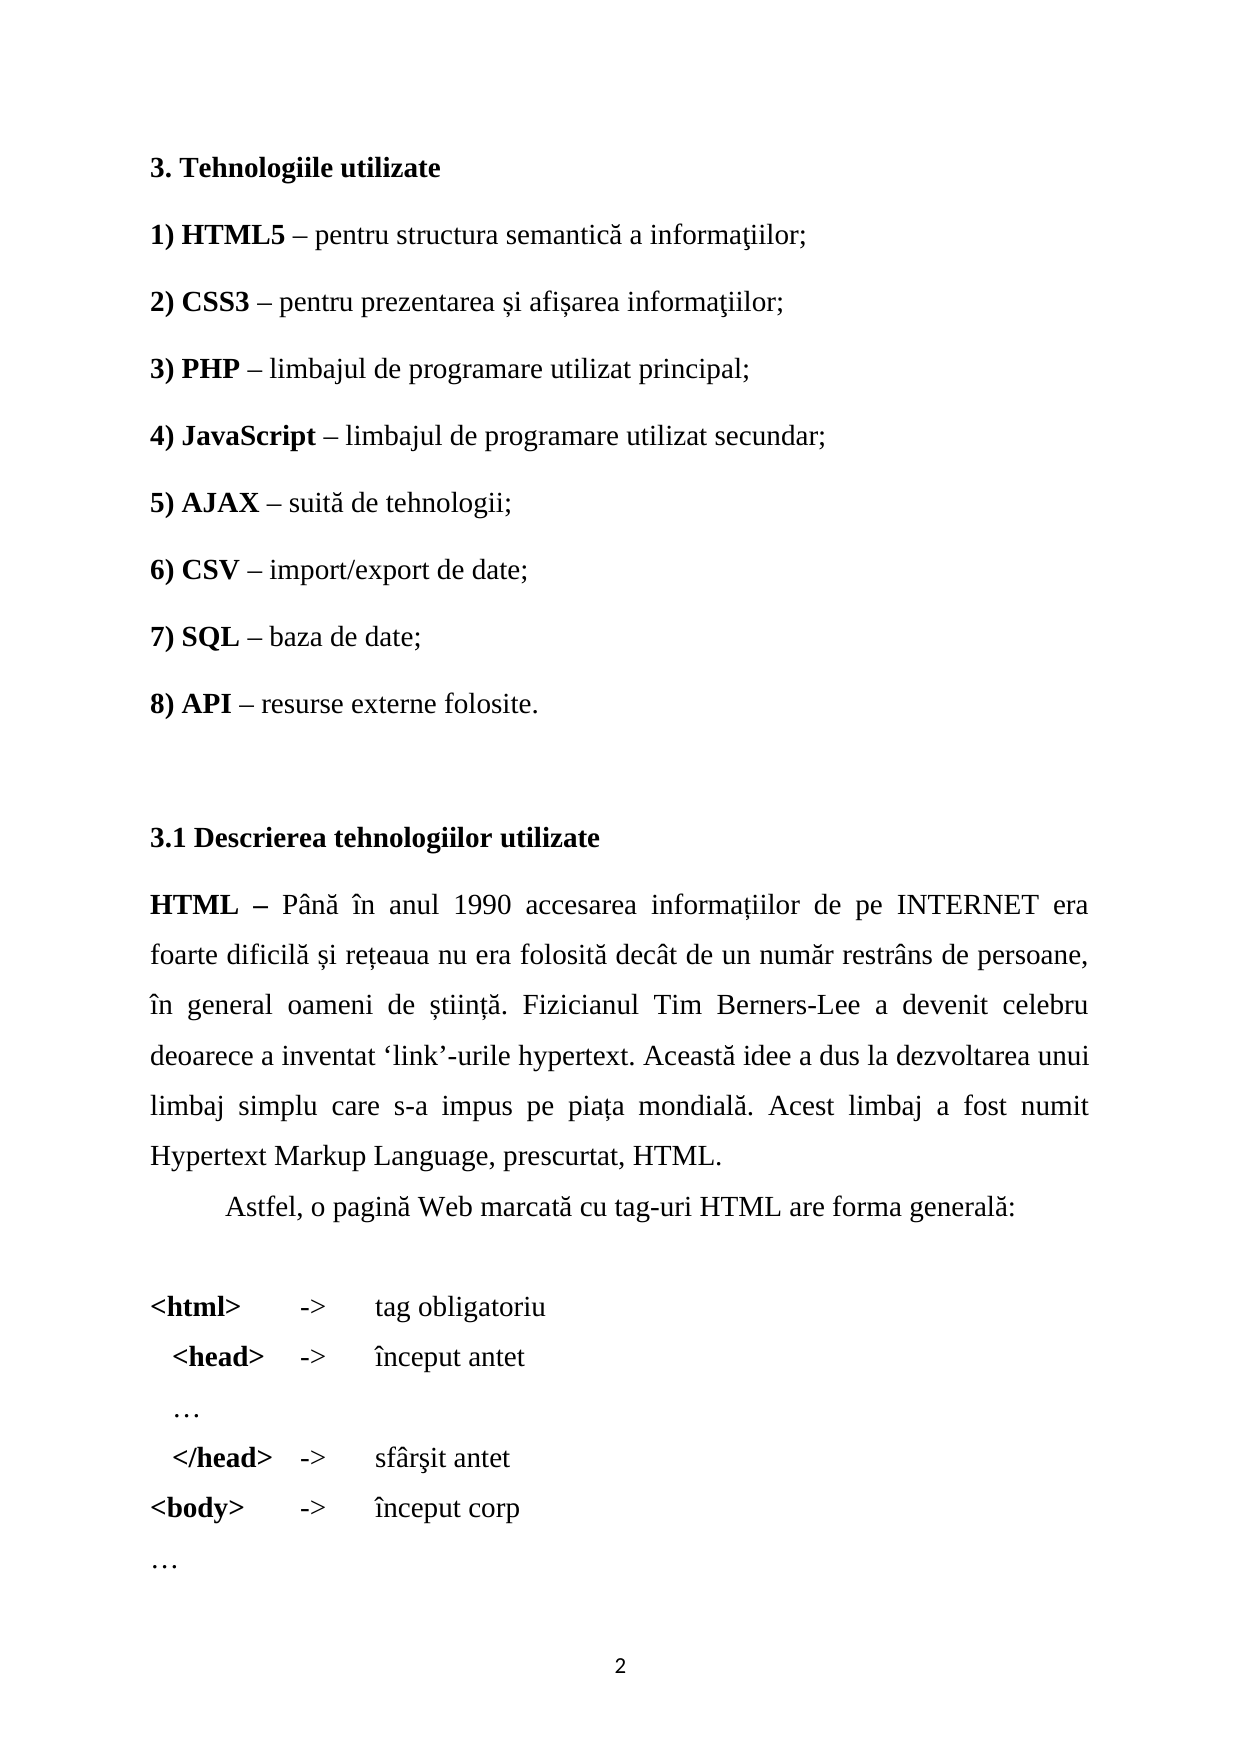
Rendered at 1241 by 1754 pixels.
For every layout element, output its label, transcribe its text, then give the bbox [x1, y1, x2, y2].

text 5) AJAX – suită de tehnologii; [150, 485, 1090, 518]
text 8) API – resurse externe folosite. [150, 686, 1090, 719]
text 3. Tehnologiile utilizate [150, 150, 1090, 183]
text <head> -> început antet [150, 1339, 1090, 1373]
text 4) JavaScript – limbajul de programare utilizat secundar; [150, 418, 1090, 451]
text Astfel, o pagină Web marcată cu tag-uri HTML are forma generală: [150, 1189, 1090, 1222]
text … [150, 1541, 1090, 1574]
text 2) CSS3 – pentru prezentarea și afișarea informaţiilor; [150, 284, 1090, 317]
text HTML – Până în anul 1990 accesarea informațiilor de pe INTERNET era foarte dificilă și rețeaua nu era folosită decât de un număr restrâns de persoane, în general oameni de știință. Fizicianul Tim Berners-Lee a devenit celebru deoarece a inventat ‘link’-urile hypertext. Această idee a dus la dezvoltarea unui limbaj simplu care s-a impus pe piața mondială. Acest limbaj a fost numit Hypertext Markup Language, prescurtat, HTML. [150, 887, 1090, 1172]
text 7) SQL – baza de date; [150, 619, 1090, 652]
text 3.1 Descrierea tehnologiilor utilizate [150, 820, 1090, 853]
text <html> -> tag obligatoriu [150, 1289, 1090, 1323]
text <body> -> început corp [150, 1491, 1090, 1524]
text 1) HTML5 – pentru structura semantică a informaţiilor; [150, 217, 1090, 251]
text </head> -> sfârşit antet [150, 1440, 1090, 1474]
text … [150, 1390, 1090, 1423]
text 6) CSV – import/export de date; [150, 552, 1090, 585]
text 3) PHP – limbajul de programare utilizat principal; [150, 351, 1090, 384]
